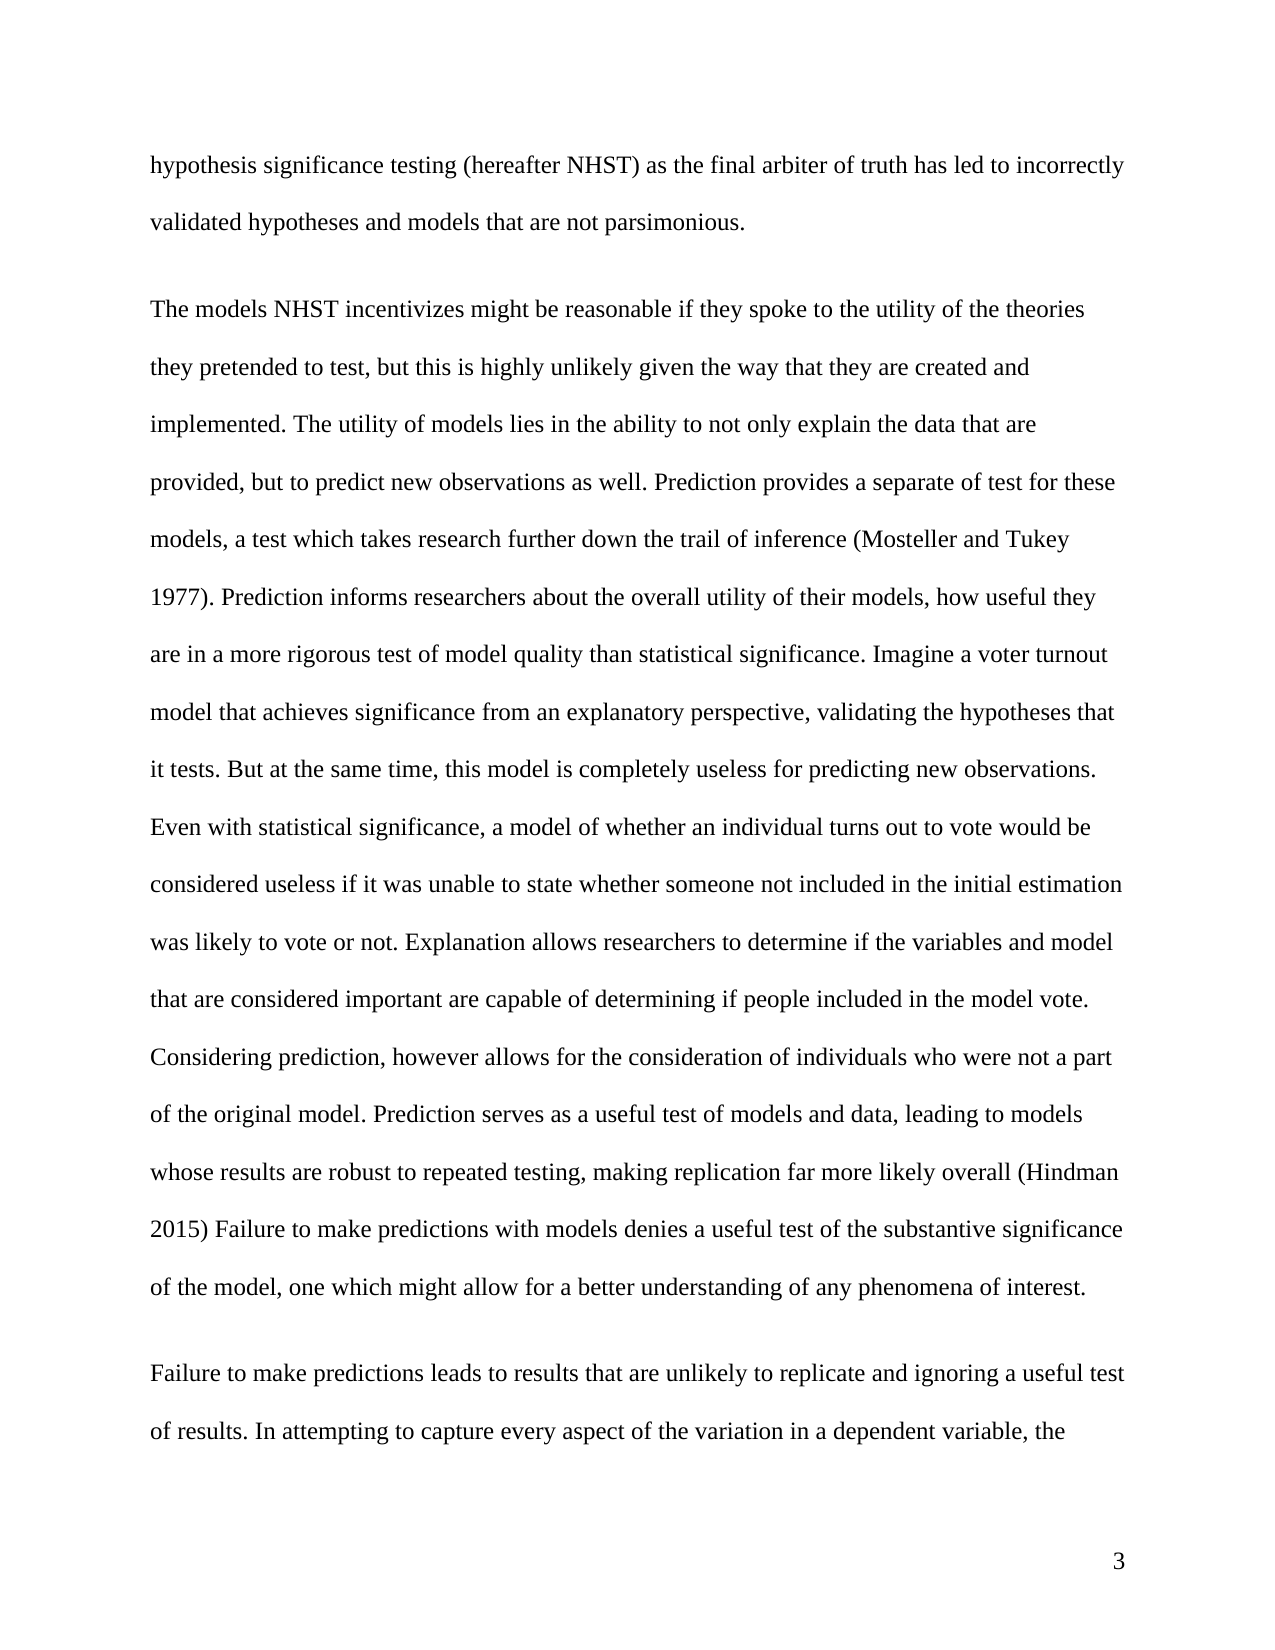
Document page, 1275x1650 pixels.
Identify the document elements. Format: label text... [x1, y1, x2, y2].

text The models NHST incentivizes might be reasonable if they spoke to the utility of the theories they pretended to test, but this is highly unlikely given the way that they are created and implemented. The utility of models lies in the ability to not only explain the data that are provided, but to predict new observations as well. Prediction provides a separate of test for these models, a test which takes research further down the trail of inference (Mosteller and Tukey 1977). Prediction informs researchers about the overall utility of their models, how useful they are in a more rigorous test of model quality than statistical significance. Imagine a voter turnout model that achieves significance from an explanatory perspective, validating the hypotheses that it tests. But at the same time, this model is completely useless for predicting new observations. Even with statistical significance, a model of whether an individual turns out to vote would be considered useless if it was unable to state whether someone not included in the initial estimation was likely to vote or not. Explanation allows researchers to determine if the variables and model that are considered important are capable of determining if people included in the model vote. Considering prediction, however allows for the consideration of individuals who were not a part of the original model. Prediction serves as a useful test of models and data, leading to models whose results are robust to repeated testing, making replication far more likely overall (Hindman 2015) Failure to make predictions with models denies a useful test of the substantive significance of the model, one which might allow for a better understanding of any phenomena of interest. [150, 294, 1125, 1300]
